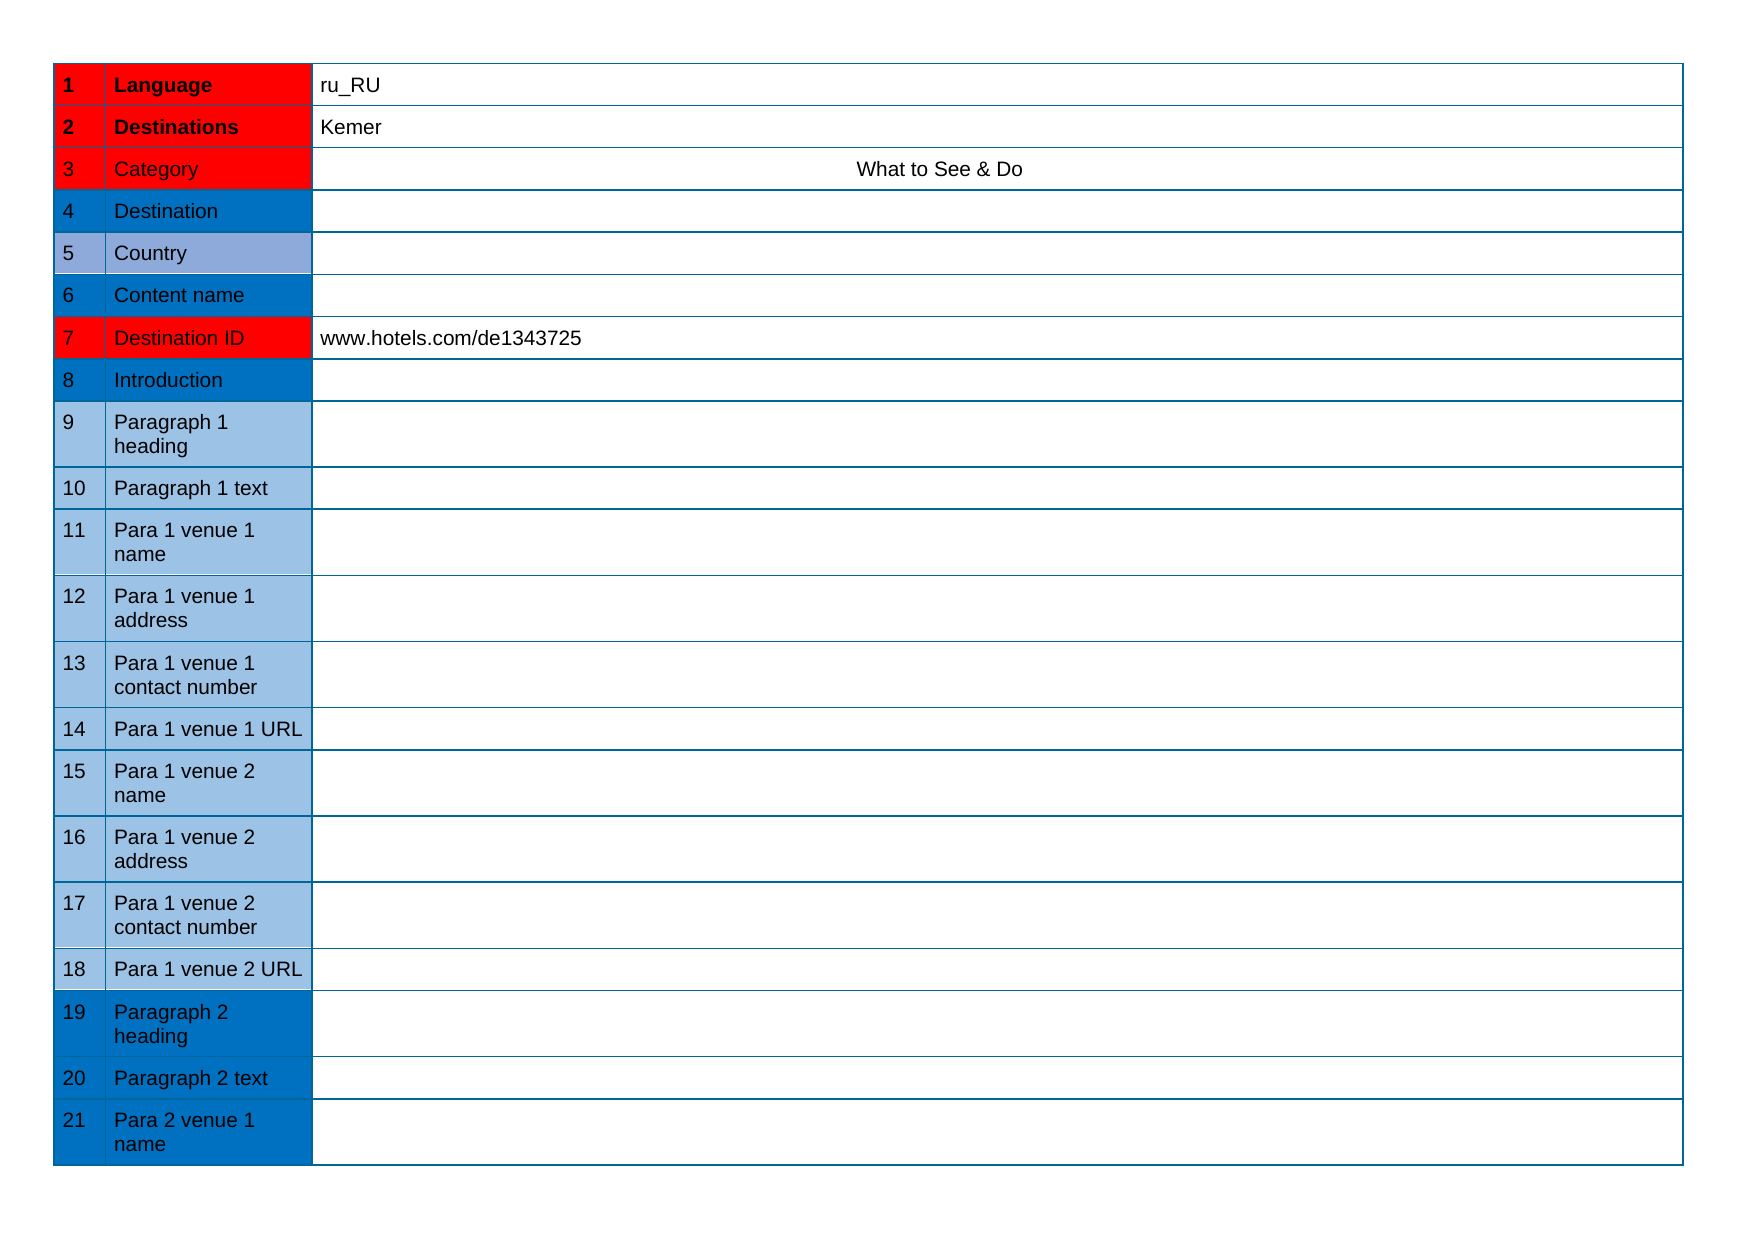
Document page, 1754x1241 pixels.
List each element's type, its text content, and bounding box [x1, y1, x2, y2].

table_cell Destination ID [106, 317, 311, 358]
table_cell [313, 991, 1682, 1056]
table_cell Paragraph 2 heading [106, 991, 311, 1056]
table_cell [313, 751, 1682, 815]
table_cell [313, 191, 1682, 231]
table_cell 15 [55, 751, 105, 815]
table_cell [313, 883, 1682, 947]
table_cell Para 2 venue 1 name [106, 1100, 311, 1164]
table_cell Para 1 venue 2 URL [106, 949, 311, 989]
table_cell Para 1 venue 2 name [106, 751, 311, 815]
table_cell [313, 817, 1682, 881]
table_cell [313, 949, 1682, 989]
table_cell Destination [106, 191, 311, 231]
table_cell Category [106, 148, 311, 189]
table_cell [313, 576, 1682, 641]
table_cell 5 [55, 233, 105, 273]
table_cell 14 [55, 708, 105, 749]
table_cell Para 1 venue 2 contact number [106, 883, 311, 947]
table_cell [313, 233, 1682, 273]
table_cell What to See & Do [313, 148, 1682, 189]
table_cell [313, 510, 1682, 574]
table_cell 11 [55, 510, 105, 574]
table_cell [313, 275, 1682, 316]
table_cell Para 1 venue 1 URL [106, 708, 311, 749]
table_cell [313, 708, 1682, 749]
table_cell 20 [55, 1057, 105, 1098]
table_cell Para 1 venue 1 contact number [106, 642, 311, 707]
table_cell 9 [55, 402, 105, 466]
table_cell 12 [55, 576, 105, 641]
table_cell [313, 360, 1682, 400]
table_cell 19 [55, 991, 105, 1056]
table_cell 8 [55, 360, 105, 400]
table_cell 6 [55, 275, 105, 316]
table_header Language [106, 64, 311, 105]
table_cell 7 [55, 317, 105, 358]
table_cell [313, 1057, 1682, 1098]
table_cell [313, 402, 1682, 466]
table_cell Content name [106, 275, 311, 316]
table_cell Para 1 venue 2 address [106, 817, 311, 881]
table_cell 16 [55, 817, 105, 881]
table_cell Paragraph 1 heading [106, 402, 311, 466]
table_cell Paragraph 1 text [106, 468, 311, 508]
table_cell 13 [55, 642, 105, 707]
table_cell Kemer [313, 106, 1682, 147]
table_cell 2 [55, 106, 105, 147]
table_cell [313, 468, 1682, 508]
table_header ru_RU [313, 64, 1682, 105]
table_cell [313, 642, 1682, 707]
table_cell Paragraph 2 text [106, 1057, 311, 1098]
table_cell 21 [55, 1100, 105, 1164]
table_cell Para 1 venue 1 address [106, 576, 311, 641]
table_cell 4 [55, 191, 105, 231]
table_header 1 [55, 64, 105, 105]
table_cell Destinations [106, 106, 311, 147]
table_cell 18 [55, 949, 105, 989]
table_cell [313, 1100, 1682, 1164]
table_cell Para 1 venue 1 name [106, 510, 311, 574]
table_cell 17 [55, 883, 105, 947]
table_cell Country [106, 233, 311, 273]
table_cell 10 [55, 468, 105, 508]
table_cell Introduction [106, 360, 311, 400]
table_cell www.hotels.com/de1343725 [313, 317, 1682, 358]
table_cell 3 [55, 148, 105, 189]
